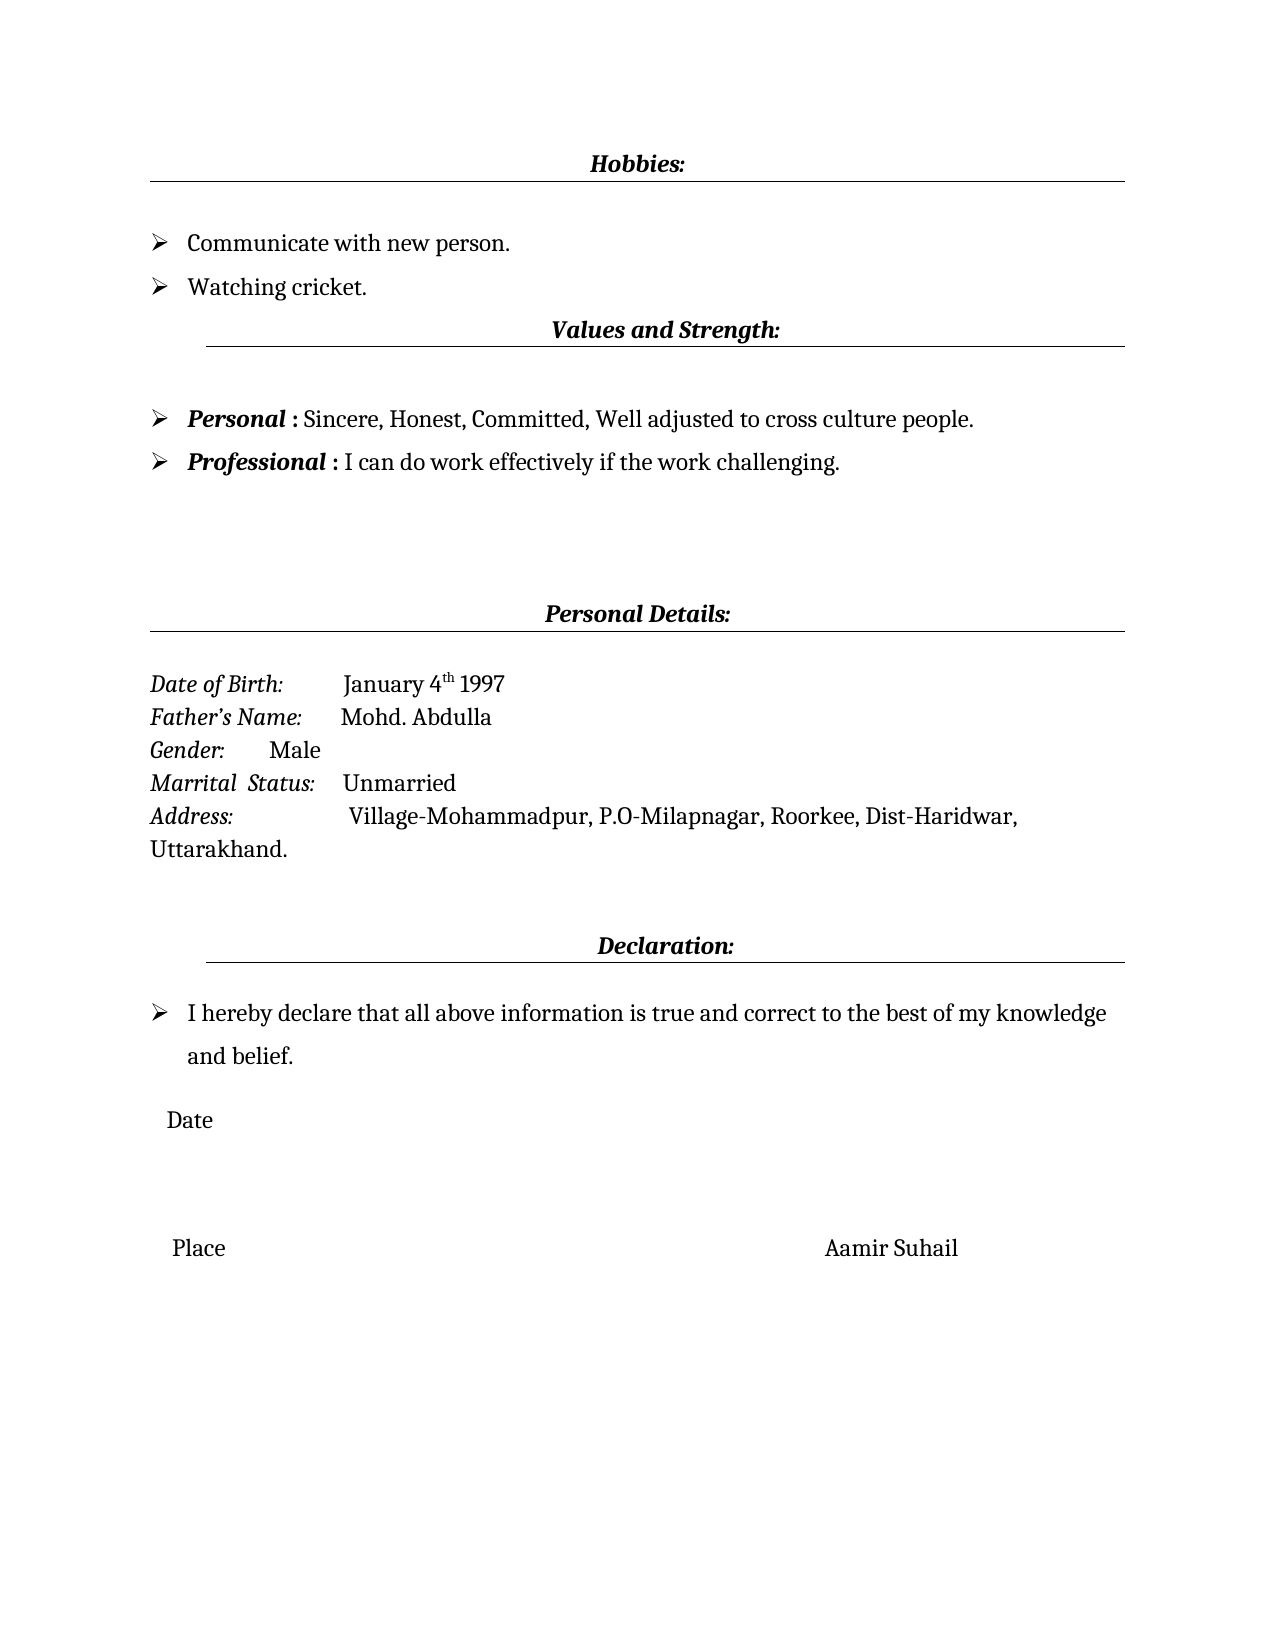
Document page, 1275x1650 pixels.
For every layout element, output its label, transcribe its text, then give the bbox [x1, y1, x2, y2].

list Communicate with new person. [150, 229, 1125, 258]
text Declaration: [206, 932, 1125, 962]
text Personal Details: [150, 600, 1125, 631]
list Watching cricket. [150, 272, 1125, 301]
list Personal : Sincere, Honest, Committed, Well adjusted to cross culture people. [150, 405, 1125, 434]
text Date of Birth: January 4th 1997 [150, 669, 1125, 698]
list Professional : I can do work effectively if the work challenging. [150, 448, 1125, 477]
list I hereby declare that all above information is true and correct to the best of my knowledge and belief. [150, 999, 1125, 1071]
text Address: Village-Mohammadpur, P.O-Milapnagar, Roorkee, Dist-Haridwar, Uttarakhand. [150, 802, 1125, 863]
text Date [150, 1106, 1125, 1134]
text Father’s Name: Mohd. Abdulla [150, 702, 1125, 731]
text Gender: Male [150, 736, 1125, 764]
text Marrital Status: Unmarried [150, 768, 1125, 797]
text Place Aamir Suhail [150, 1234, 1125, 1262]
text Hobbies: [150, 150, 1125, 181]
text Values and Strength: [206, 316, 1125, 346]
